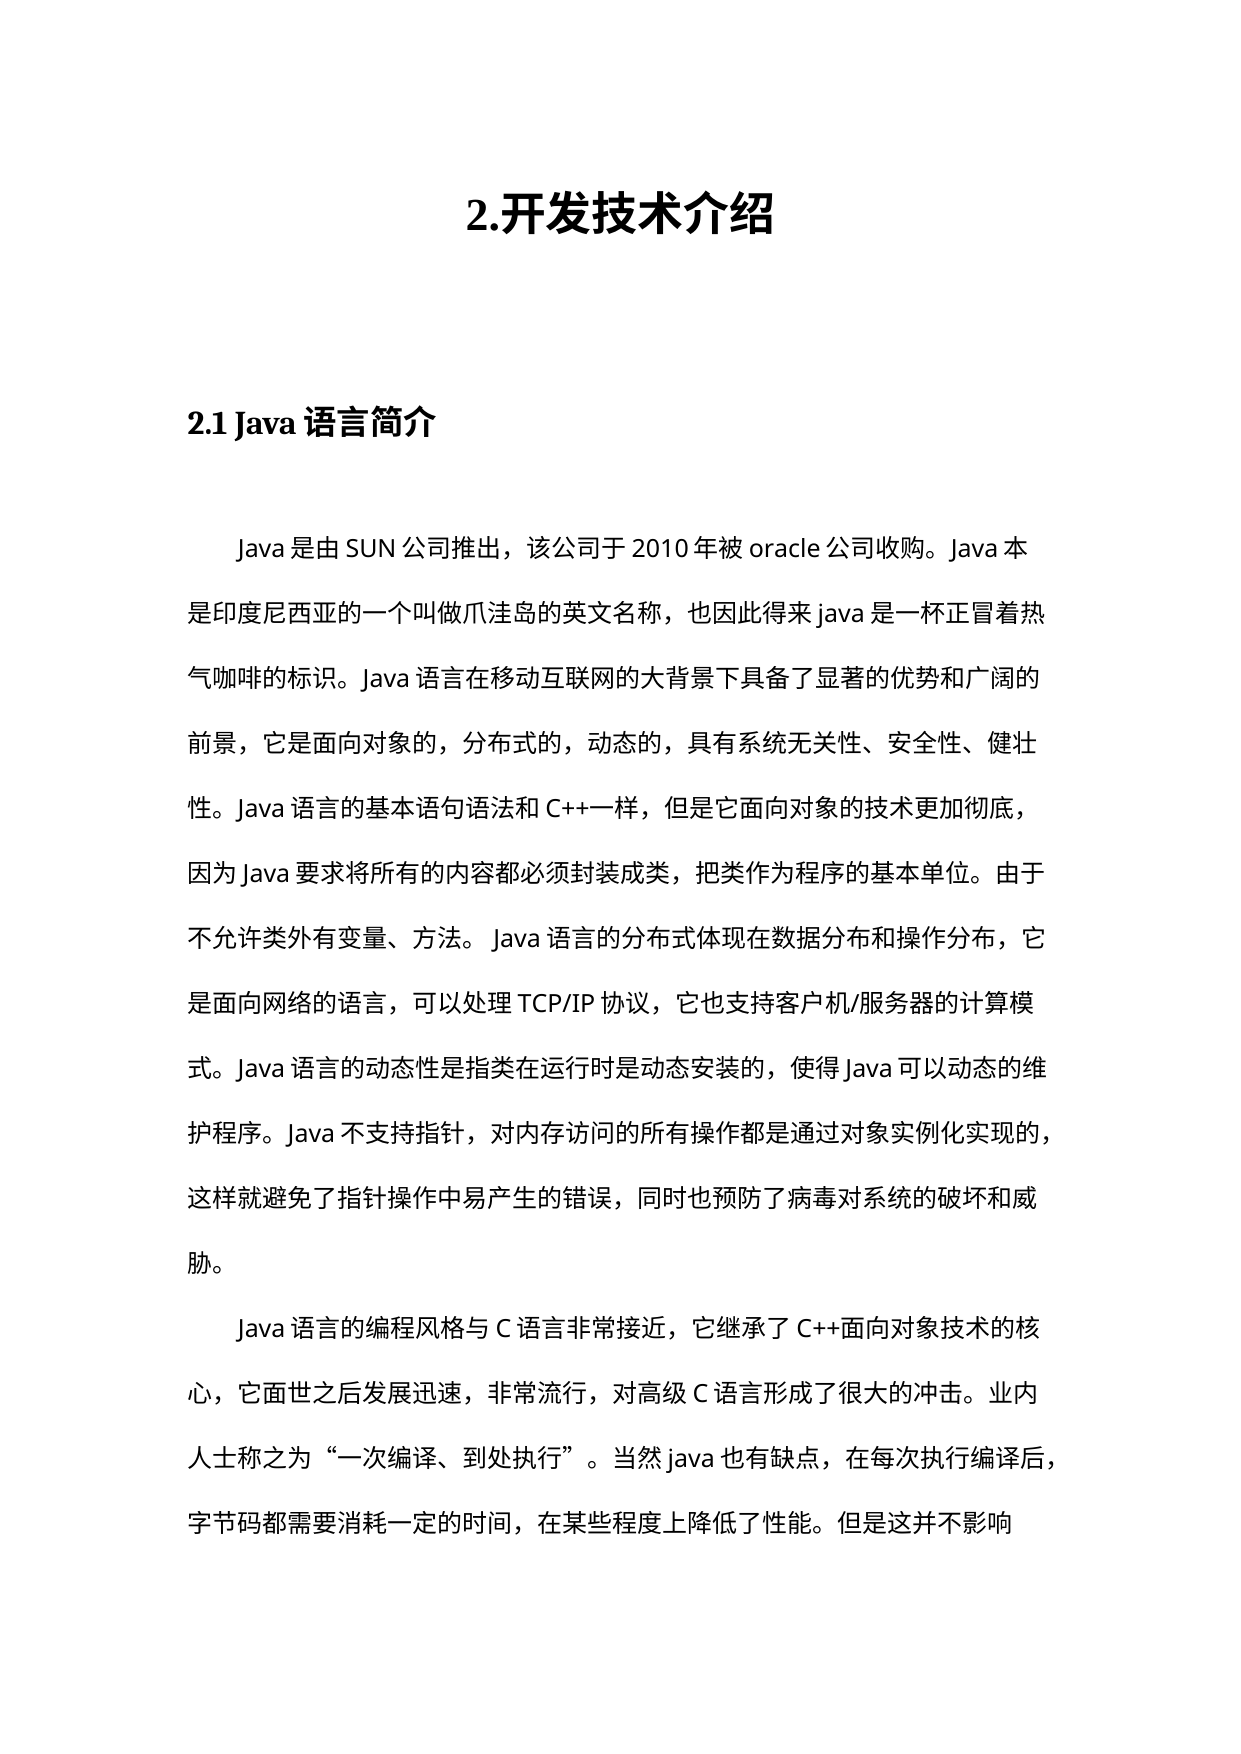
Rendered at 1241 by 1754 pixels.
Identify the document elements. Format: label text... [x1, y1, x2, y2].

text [187, 1294, 1053, 1554]
subtitle 2.1 Java语言简介 [187, 387, 1053, 452]
text Java是由SUN公司推出，该公司于2010年被oracle公司收购。Java本是印度尼西亚的一个叫做爪洼岛的英文名称，也因此得来java是一杯正冒着热气咖啡的标识。Java语言在移动互联网的大背景下具备了显著的优势和广阔的前景，它是面向对象的，分布式的，动态的，具有系统无关性、安全性、健壮性。Java语言的基本语句语法和C++一样，但是它面向对象的技术更加彻底，因为Java要求将所有的内容都必须封装成类，把类作为程序的基本单位。由于不允许类外有变量、方法。 Java语言的分布式体现在数据分布和操作分布，它是面向网络的语言，可以处理TCP/IP协议，它也支持客户机/服务器的计算模式。Java语言的动态性是指类在运行时是动态安装的，使得Java可以动态的维护程序。Java不支持指针，对内存访问的所有操作都是通过对象实例化实现的，这样就避免了指针操作中易产生的错误，同时也预防了病毒对系统的破坏和威胁。 [187, 514, 1053, 1294]
subtitle 2.开发技术介绍 [187, 162, 1053, 259]
